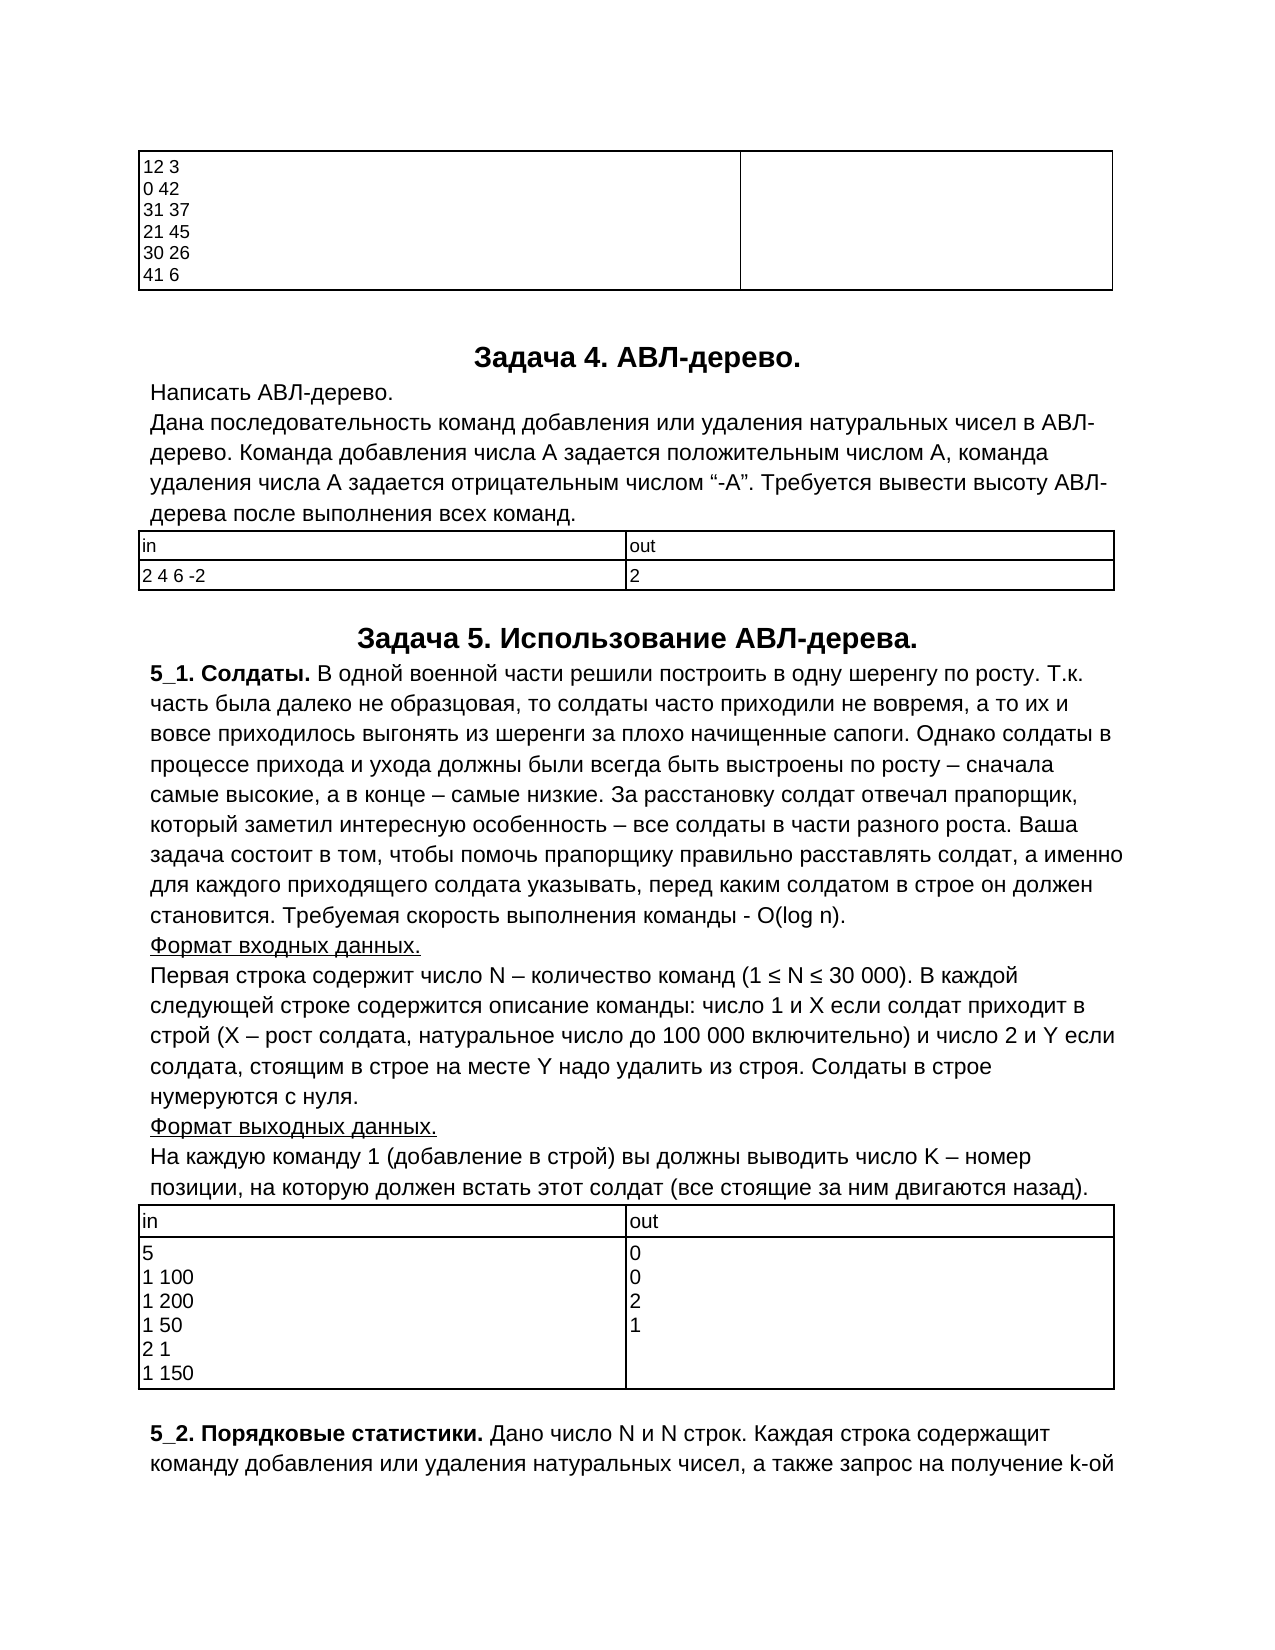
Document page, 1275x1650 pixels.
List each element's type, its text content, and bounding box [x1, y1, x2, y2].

table_header out [627, 532, 1113, 559]
table_header in [140, 532, 625, 559]
text 5_1. Солдаты. В одной военной части решили построить в одну шеренгу по росту. Т.к. часть была далеко не образцовая, то солдаты часто приходили не вовремя, а то их и вовсе приходилось выгонять из шеренги за плохо начищенные сапоги. Однако солдаты в процессе прихода и ухода должны были всегда быть выстроены по росту – сначала самые высокие, а в конце – самые низкие. За расстановку солдат отвечал прапорщик, который заметил интересную особенность – все солдаты в части разного роста. Ваша задача состоит в том, чтобы помочь прапорщику правильно расставлять солдат, а именно для каждого приходящего солдата указывать, перед каким солдатом в строе он должен становится. Требуемая скорость выполнения команды - O(log n). [150, 660, 1125, 928]
table_header out [627, 1206, 1113, 1236]
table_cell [140, 152, 740, 289]
table_cell 5 1 100 1 200 1 50 2 1 1 150 [140, 1238, 625, 1388]
table_cell 1 [741, 152, 1112, 289]
text Первая строка содержит число N – количество команд (1 ≤ N ≤ 30 000). В каждой следующей строке содержится описание команды: число 1 и X если солдат приходит в строй (X – рост солдата, натуральное число до 100 000 включительно) и число 2 и Y если солдата, стоящим в строе на месте Y надо удалить из строя. Солдаты в строе нумеруются с нуля. [150, 962, 1125, 1109]
text Задача 4. АВЛ-дерево. [150, 340, 1125, 374]
table_cell 0 0 2 1 [627, 1238, 1113, 1388]
text Формат входных данных. [150, 932, 1125, 958]
text Формат выходных данных. [150, 1113, 1125, 1139]
text Задача 5. Использование АВЛ-дерева. [150, 621, 1125, 655]
text Дана последовательность команд добавления или удаления натуральных чисел в АВЛ-дерево. Команда добавления числа A задается положительным числом A, команда удаления числа A задается отрицательным числом “-A”. Требуется вывести высоту АВЛ-дерева после выполнения всех команд. [150, 409, 1125, 526]
table_cell 2 [627, 561, 1113, 589]
table_cell 2 4 6 -2 [140, 561, 625, 589]
table_header in [140, 1206, 625, 1236]
text На каждую команду 1 (добавление в строй) вы должны выводить число K – номер позиции, на которую должен встать этот солдат (все стоящие за ним двигаются назад). [150, 1143, 1125, 1200]
text Написать АВЛ-дерево. [150, 379, 1125, 405]
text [150, 1420, 1125, 1476]
